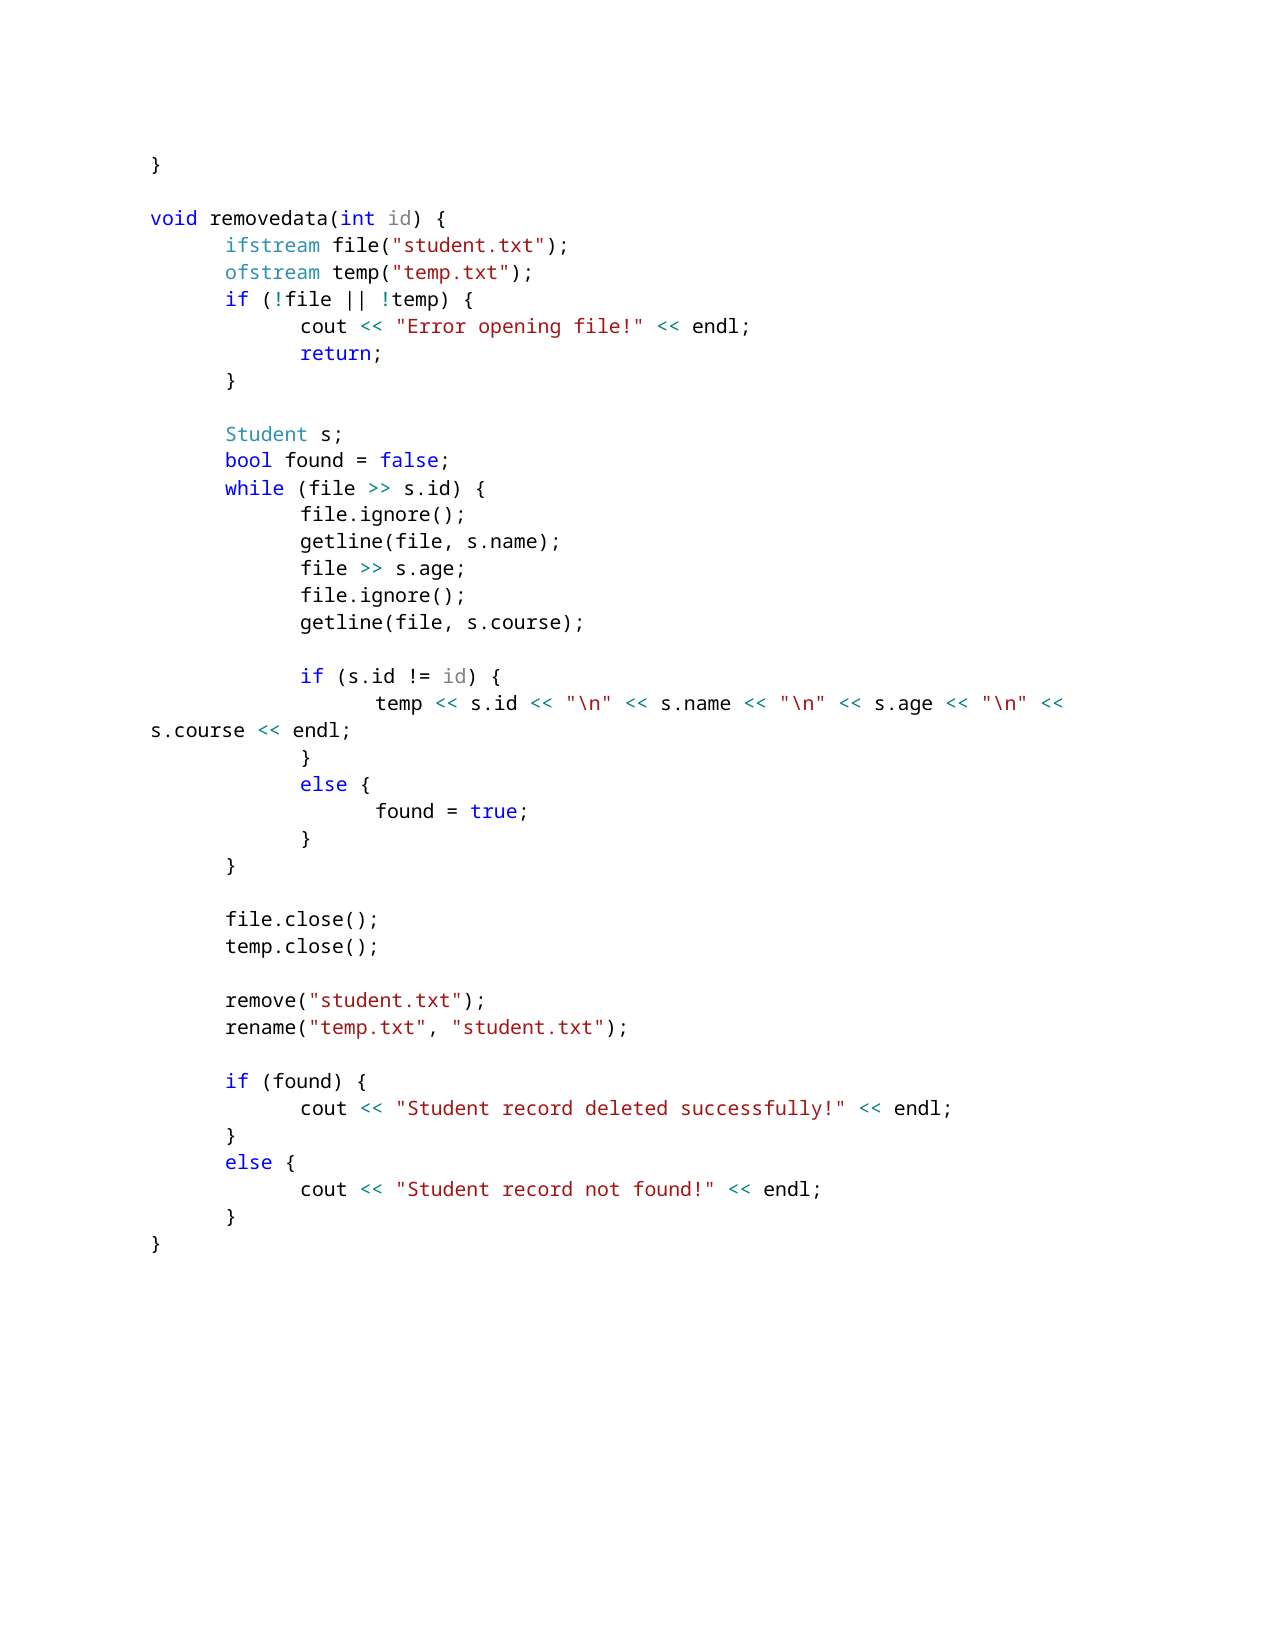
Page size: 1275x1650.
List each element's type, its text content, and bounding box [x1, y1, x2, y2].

text found = true; [150, 797, 1125, 824]
text if (!file || !temp) { [150, 285, 1125, 312]
text file.ignore(); [150, 582, 1125, 609]
text ofstream temp("temp.txt"); [150, 258, 1125, 285]
text temp.close(); [150, 932, 1125, 959]
text file.close(); [150, 905, 1125, 932]
text return; [150, 339, 1125, 366]
text file >> s.age; [150, 555, 1125, 582]
text } [150, 366, 1125, 393]
text } [150, 1202, 1125, 1229]
text else { [150, 1148, 1125, 1175]
text } [150, 851, 1125, 878]
text void removedata(int id) { [150, 204, 1125, 231]
text } [150, 1121, 1125, 1148]
text getline(file, s.name); [150, 528, 1125, 555]
text } [150, 824, 1125, 851]
text if (found) { [150, 1067, 1125, 1094]
text Student s; [150, 420, 1125, 447]
text ifstream file("student.txt"); [150, 231, 1125, 258]
text } [150, 743, 1125, 771]
text } [150, 1229, 1125, 1256]
text temp << s.id << "\n" << s.name << "\n" << s.age << "\n" << s.course << endl; [150, 689, 1125, 743]
text rename("temp.txt", "student.txt"); [150, 1013, 1125, 1040]
text } [150, 150, 1125, 177]
text bool found = false; [150, 447, 1125, 474]
text else { [150, 771, 1125, 797]
text file.ignore(); [150, 501, 1125, 528]
text if (s.id != id) { [150, 663, 1125, 689]
text getline(file, s.course); [150, 609, 1125, 636]
text while (file >> s.id) { [150, 474, 1125, 501]
text remove("student.txt"); [150, 986, 1125, 1013]
text cout << "Student record not found!" << endl; [150, 1175, 1125, 1202]
text cout << "Student record deleted successfully!" << endl; [150, 1094, 1125, 1121]
text cout << "Error opening file!" << endl; [150, 312, 1125, 339]
